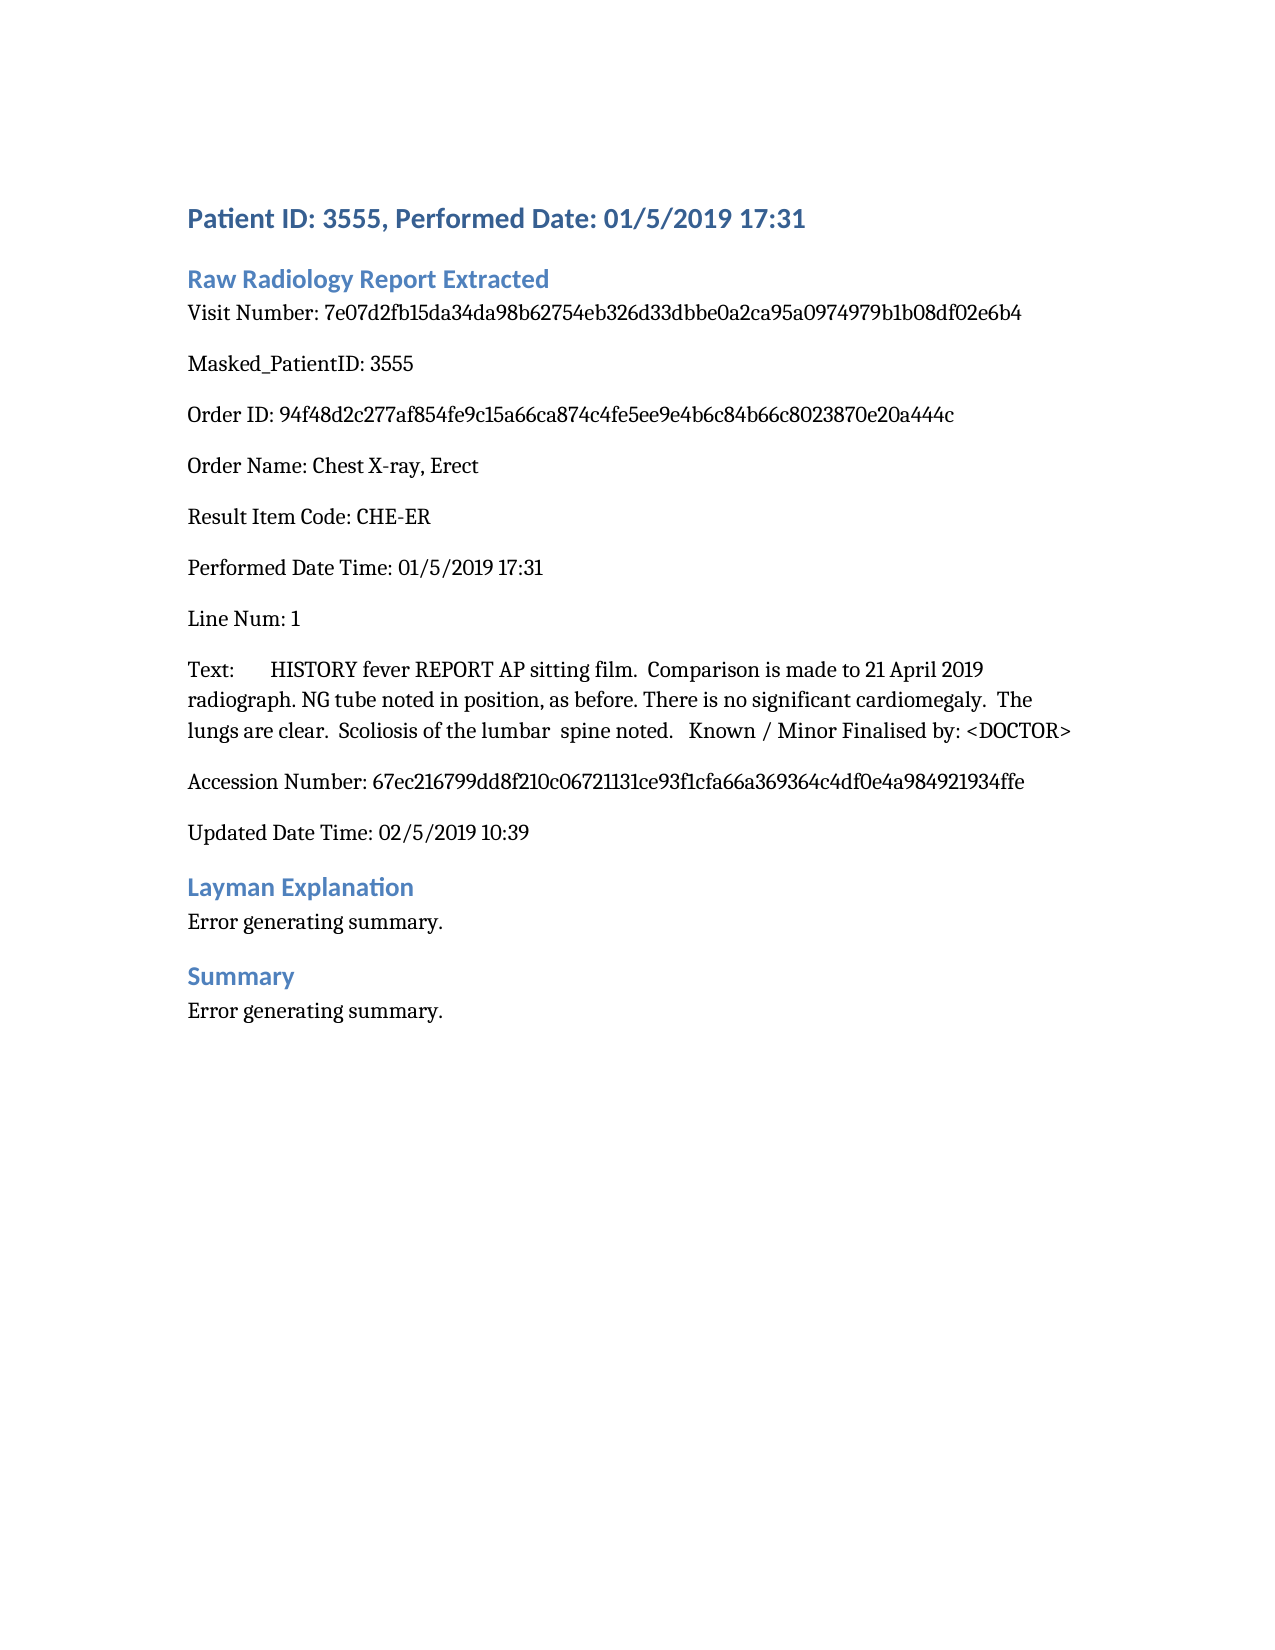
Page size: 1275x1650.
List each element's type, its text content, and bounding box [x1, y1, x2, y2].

text Order ID: 94f48d2c277af854fe9c15a66ca874c4fe5ee9e4b6c84b66c8023870e20a444c [187, 402, 1087, 428]
text Error generating summary. [187, 908, 1087, 935]
text Visit Number: 7e07d2fb15da34da98b62754eb326d33dbbe0a2ca95a0974979b1b08df02e6b4 [187, 300, 1087, 326]
subtitle Summary [187, 959, 1087, 992]
text Updated Date Time: 02/5/2019 10:39 [187, 819, 1087, 846]
subtitle Patient ID: 3555, Performed Date: 01/5/2019 17:31 [187, 200, 1087, 236]
text Order Name: Chest X-ray, Erect [187, 453, 1087, 479]
text Masked_PatientID: 3555 [187, 351, 1087, 377]
text Accession Number: 67ec216799dd8f210c06721131ce93f1cfa66a369364c4df0e4a984921934ffe [187, 768, 1087, 795]
subtitle Raw Radiology Report Extracted [187, 262, 1087, 295]
text Line Num: 1 [187, 606, 1087, 632]
text Error generating summary. [187, 997, 1087, 1024]
text Text: HISTORY fever REPORT AP sitting film. Comparison is made to 21 April 2019 radiograph. NG tube noted in position, as before. There is no significant cardiomegaly. The lungs are clear. Scoliosis of the lumbar spine noted. Known / Minor Finalised by: <DOCTOR> [187, 657, 1087, 744]
subtitle Layman Explanation [187, 871, 1087, 903]
text Performed Date Time: 01/5/2019 17:31 [187, 555, 1087, 581]
text Result Item Code: CHE-ER [187, 504, 1087, 530]
